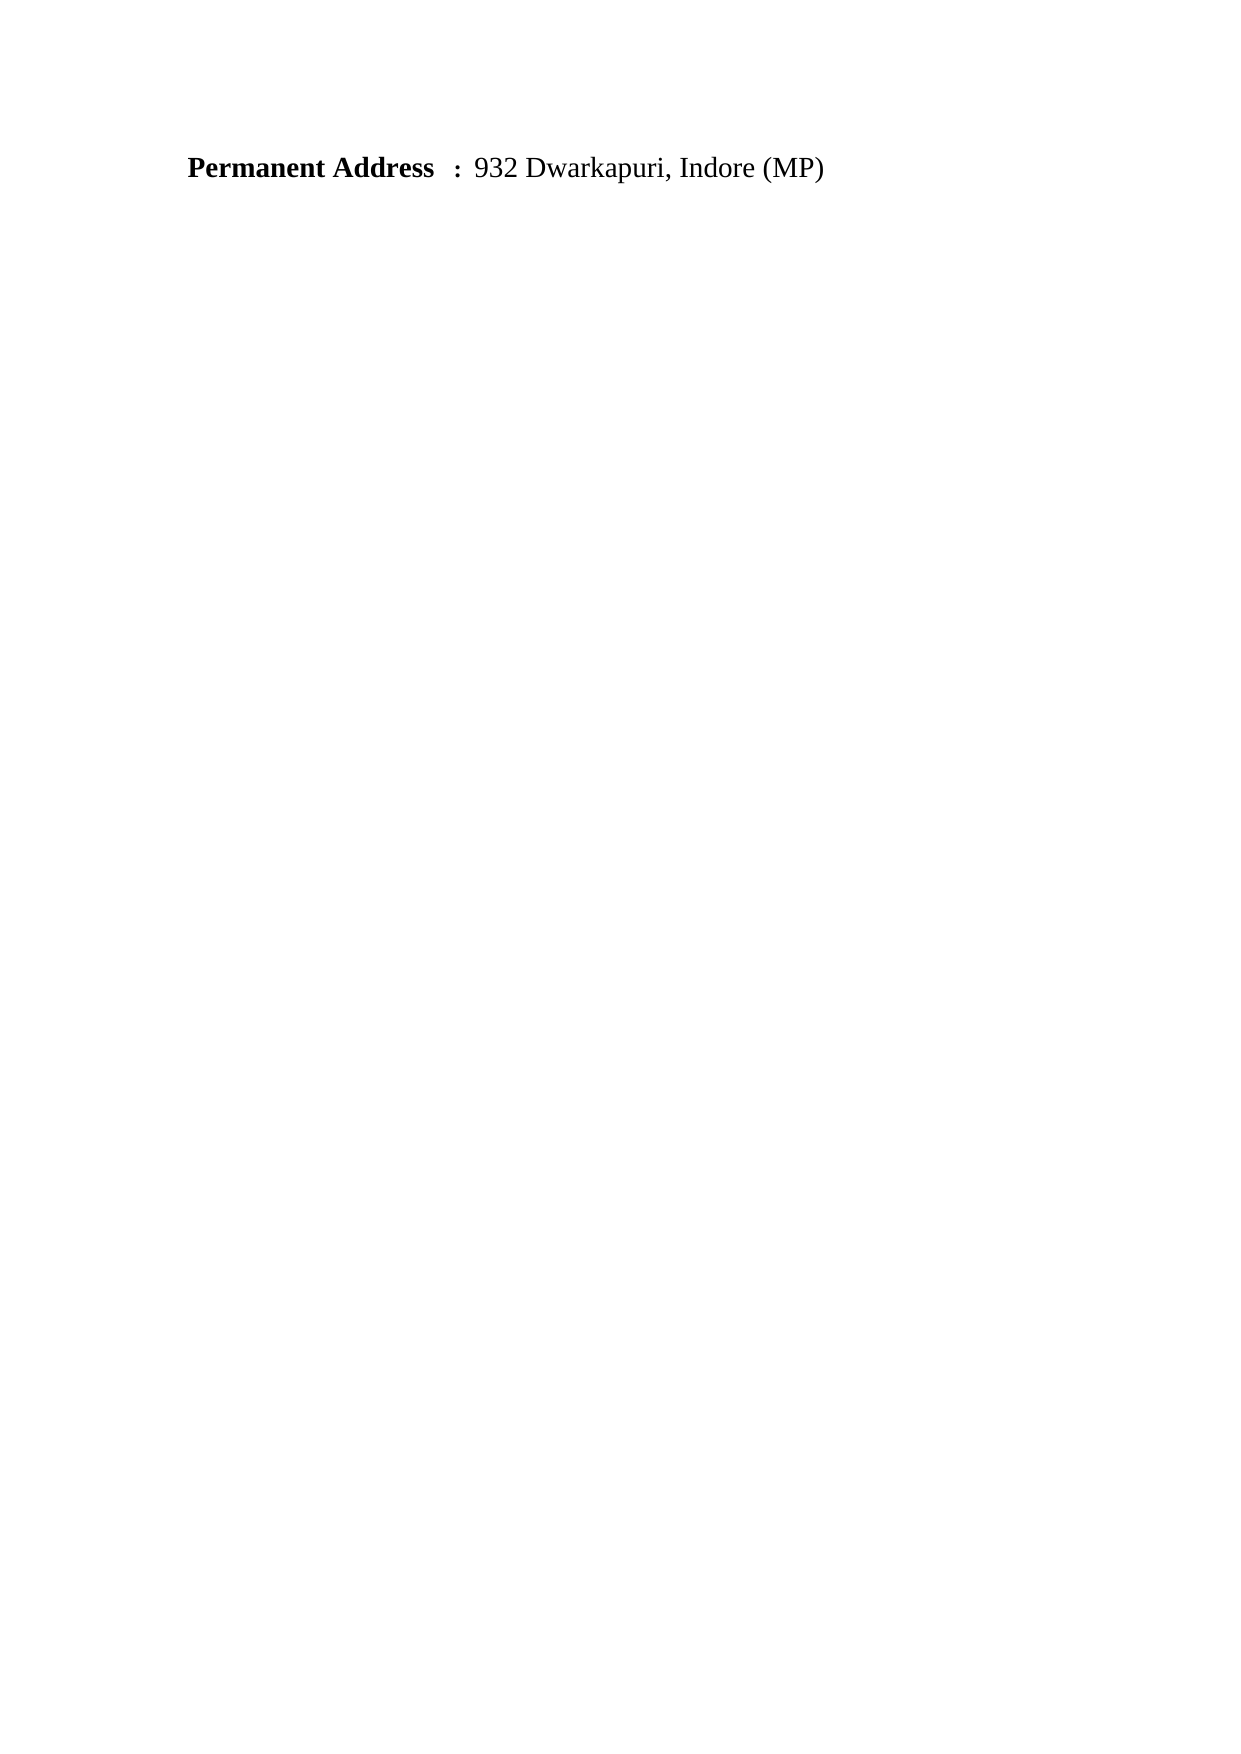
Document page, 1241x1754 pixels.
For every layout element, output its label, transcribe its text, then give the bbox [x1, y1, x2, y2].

text Permanent Address : 932 Dwarkapuri, Indore (MP) [187, 150, 1053, 183]
